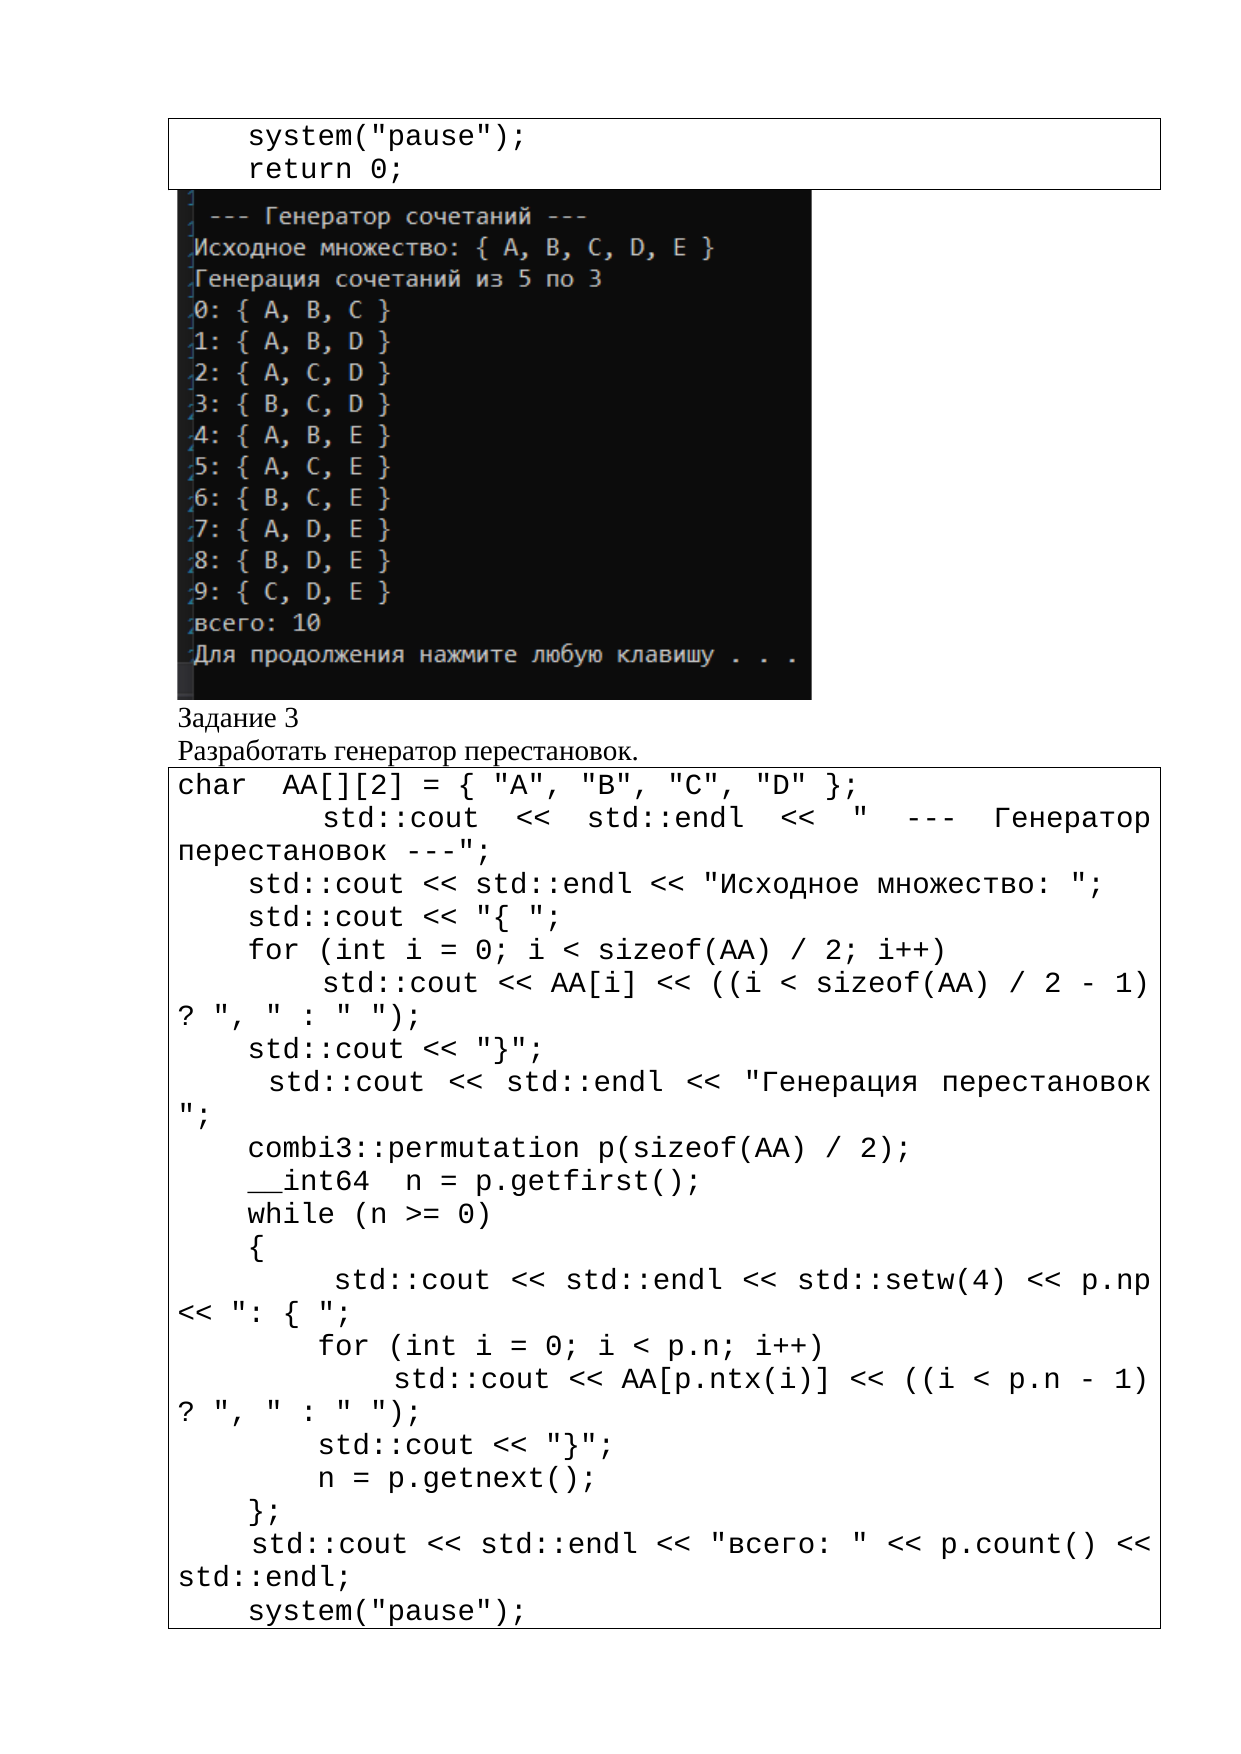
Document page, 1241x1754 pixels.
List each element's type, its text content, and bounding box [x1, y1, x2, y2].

text std::cout << AA[p.ntx(i)] << ((i < p.n - 1) ? ", " : " "); [177, 1364, 1152, 1431]
text system("pause"); [169, 119, 1160, 151]
picture [177, 190, 812, 700]
text Разработать генератор перестановок. [177, 733, 1152, 767]
text __int64 n = p.getfirst(); [177, 1166, 1152, 1199]
text char AA[][2] = { "A", "B", "C", "D" }; [169, 768, 1160, 803]
text for (int i = 0; i < p.n; i++) [177, 1331, 1152, 1364]
text Задание 3 [177, 700, 1152, 733]
text system("pause"); [177, 1596, 1152, 1628]
text while (n >= 0) [177, 1199, 1152, 1232]
text return 0; [169, 151, 1160, 189]
text for (int i = 0; i < sizeof(AA) / 2; i++) [177, 935, 1152, 968]
text std::cout << "}"; [177, 1034, 1152, 1067]
text }; [177, 1497, 1152, 1529]
text std::cout << std::endl << "Генерация перестановок "; [177, 1067, 1152, 1133]
text std::cout << "{ "; [177, 902, 1152, 935]
text std::cout << std::endl << " --- Генератор перестановок ---"; [177, 803, 1152, 869]
text std::cout << AA[i] << ((i < sizeof(AA) / 2 - 1) ? ", " : " "); [177, 968, 1152, 1034]
text std::cout << "}"; [177, 1431, 1152, 1463]
text std::cout << std::endl << std::setw(4) << p.np << ": { "; [177, 1265, 1152, 1331]
text std::cout << std::endl << "Исходное множество: "; [177, 869, 1152, 902]
text { [177, 1232, 1152, 1265]
text std::cout << std::endl << "всего: " << p.count() << std::endl; [177, 1529, 1152, 1596]
text n = p.getnext(); [177, 1463, 1152, 1497]
text combi3::permutation p(sizeof(AA) / 2); [177, 1133, 1152, 1166]
